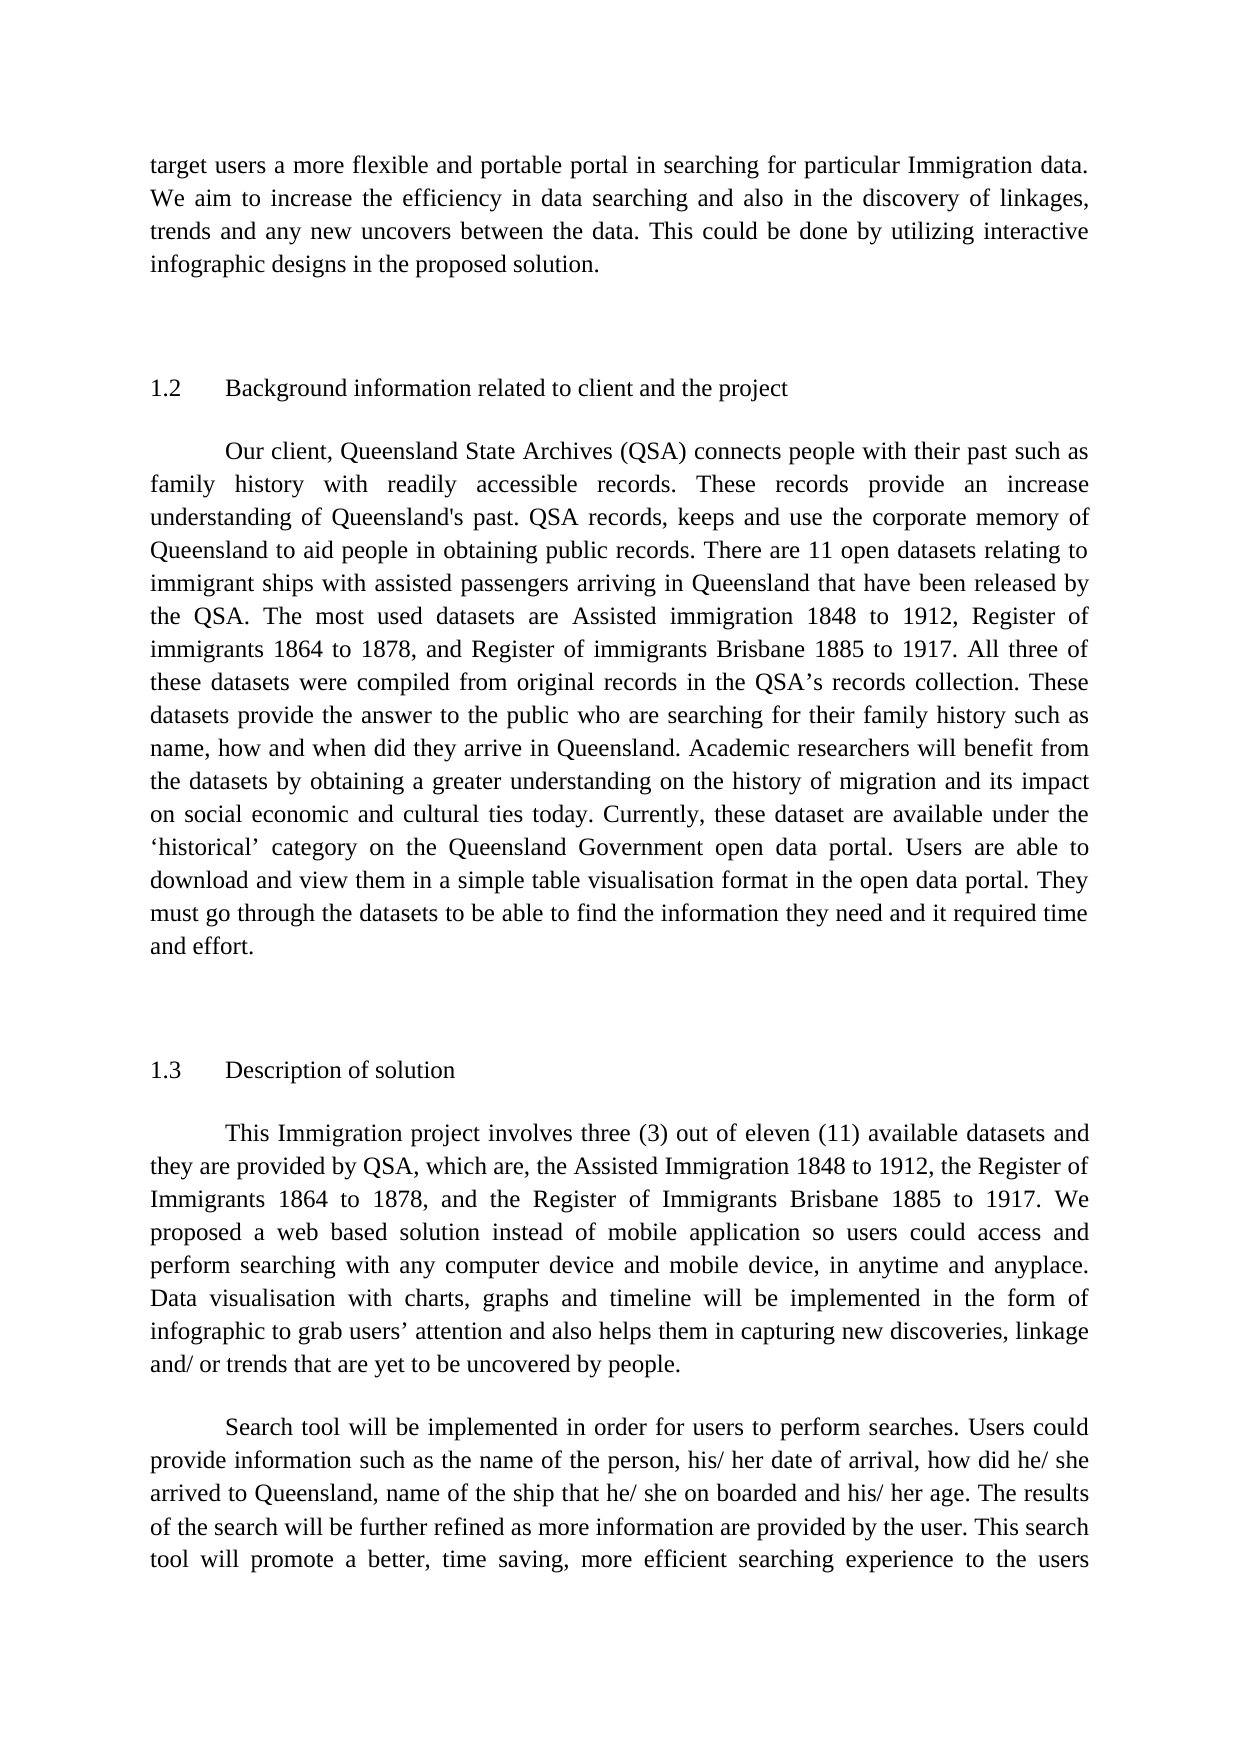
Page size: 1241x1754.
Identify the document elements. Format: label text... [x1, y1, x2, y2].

text This Immigration project involves three (3) out of eleven (11) available datasets and they are provided by QSA, which are, the Assisted Immigration 1848 to 1912, the Register of Immigrants 1864 to 1878, and the Register of Immigrants Brisbane 1885 to 1917. We proposed a web based solution instead of mobile application so users could access and perform searching with any computer device and mobile device, in anytime and anyplace. Data visualisation with charts, graphs and timeline will be implemented in the form of infographic to grab users’ attention and also helps them in capturing new discoveries, linkage and/ or trends that are yet to be uncovered by people. [150, 1118, 1090, 1378]
text 1.2 Background information related to client and the project [150, 373, 1090, 401]
text Our client, Queensland State Archives (QSA) connects people with their past such as family history with readily accessible records. These records provide an increase understanding of Queensland's past. QSA records, keeps and use the corporate memory of Queensland to aid people in obtaining public records. There are 11 open datasets relating to immigrant ships with assisted passengers arriving in Queensland that have been released by the QSA. The most used datasets are Assisted immigration 1848 to 1912, Register of immigrants 1864 to 1878, and Register of immigrants Brisbane 1885 to 1917. All three of these datasets were compiled from original records in the QSA’s records collection. These datasets provide the answer to the public who are searching for their family history such as name, how and when did they arrive in Queensland. Academic researchers will benefit from the datasets by obtaining a greater understanding on the history of migration and its impact on social economic and cultural ties today. Currently, these dataset are available under the ‘historical’ category on the Queensland Government open data portal. Users are able to download and view them in a simple table visualisation format in the open data portal. They must go through the datasets to be able to find the information they need and it required time and effort. [150, 436, 1090, 960]
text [150, 1412, 1090, 1573]
text 1.3 Description of solution [150, 1055, 1090, 1084]
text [150, 150, 1090, 278]
